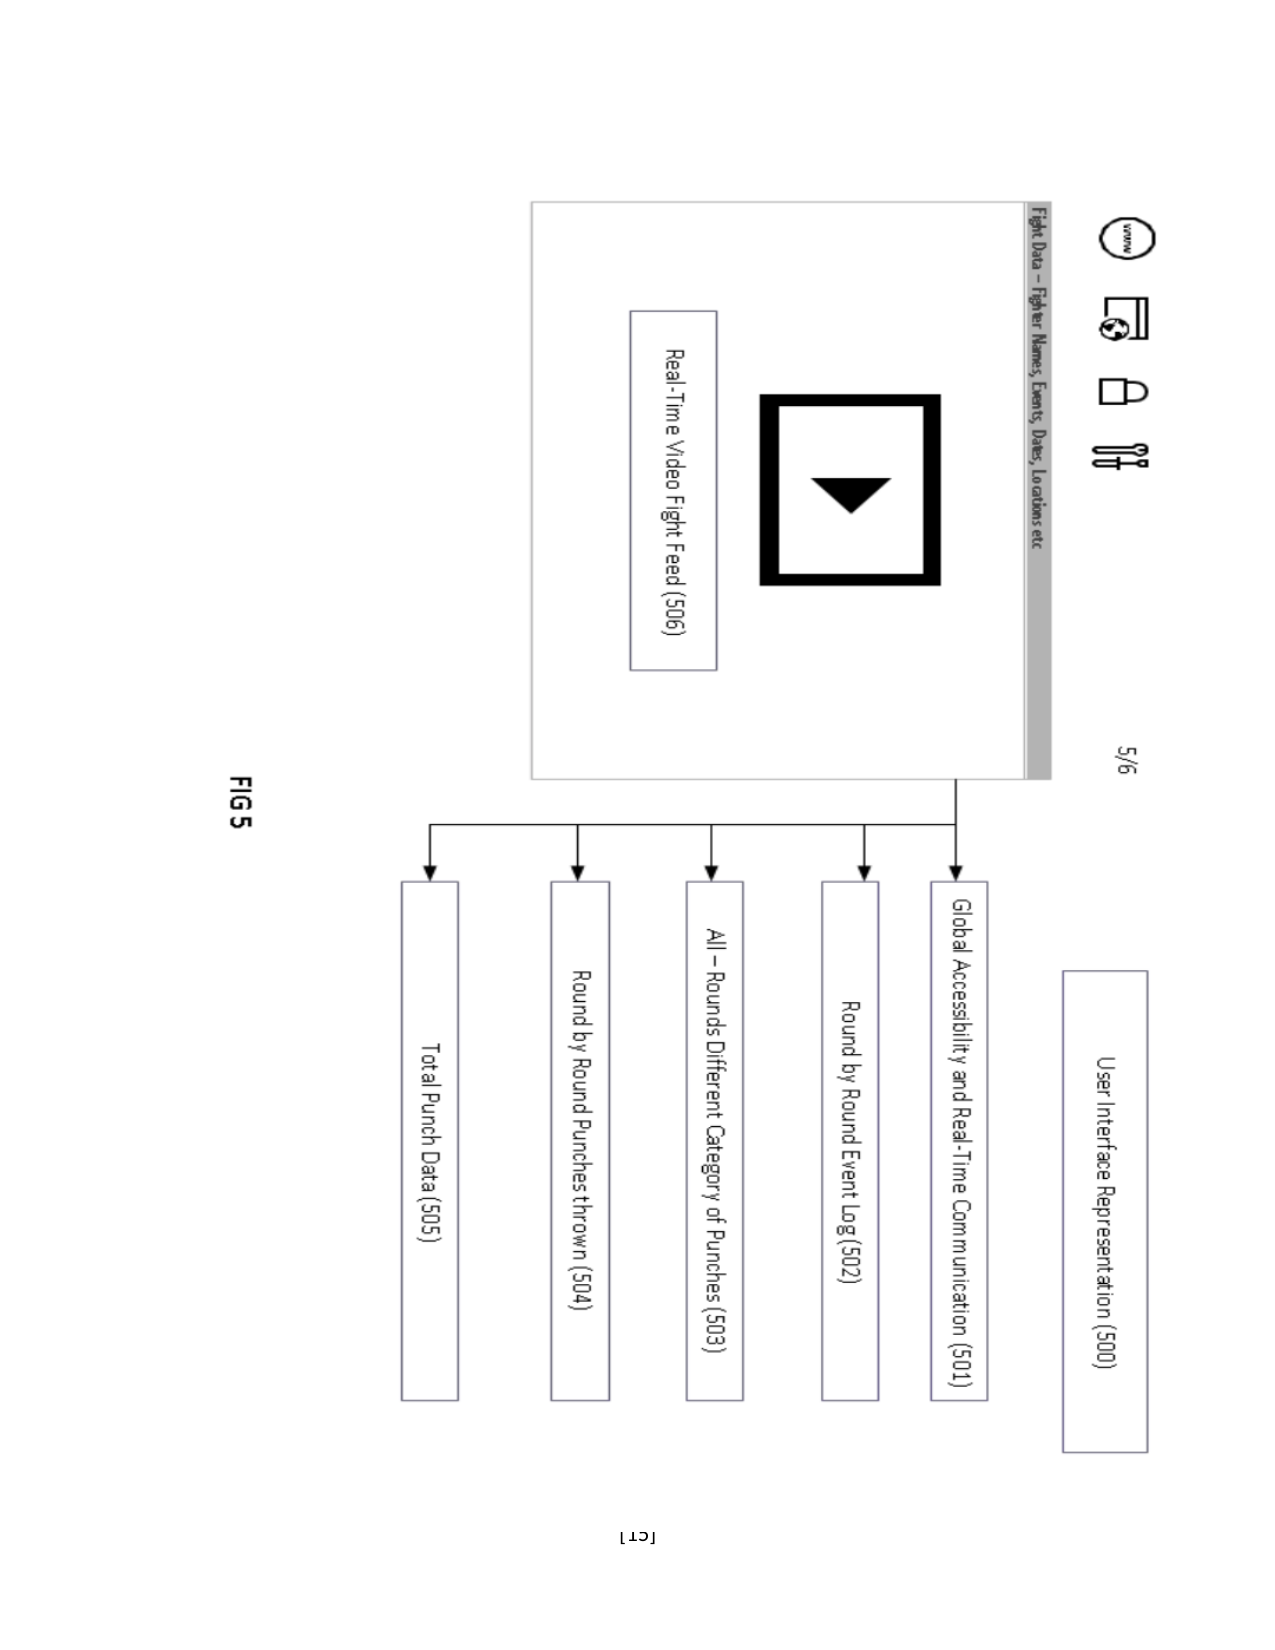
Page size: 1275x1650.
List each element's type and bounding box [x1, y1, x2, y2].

picture [158, 151, 1162, 1532]
